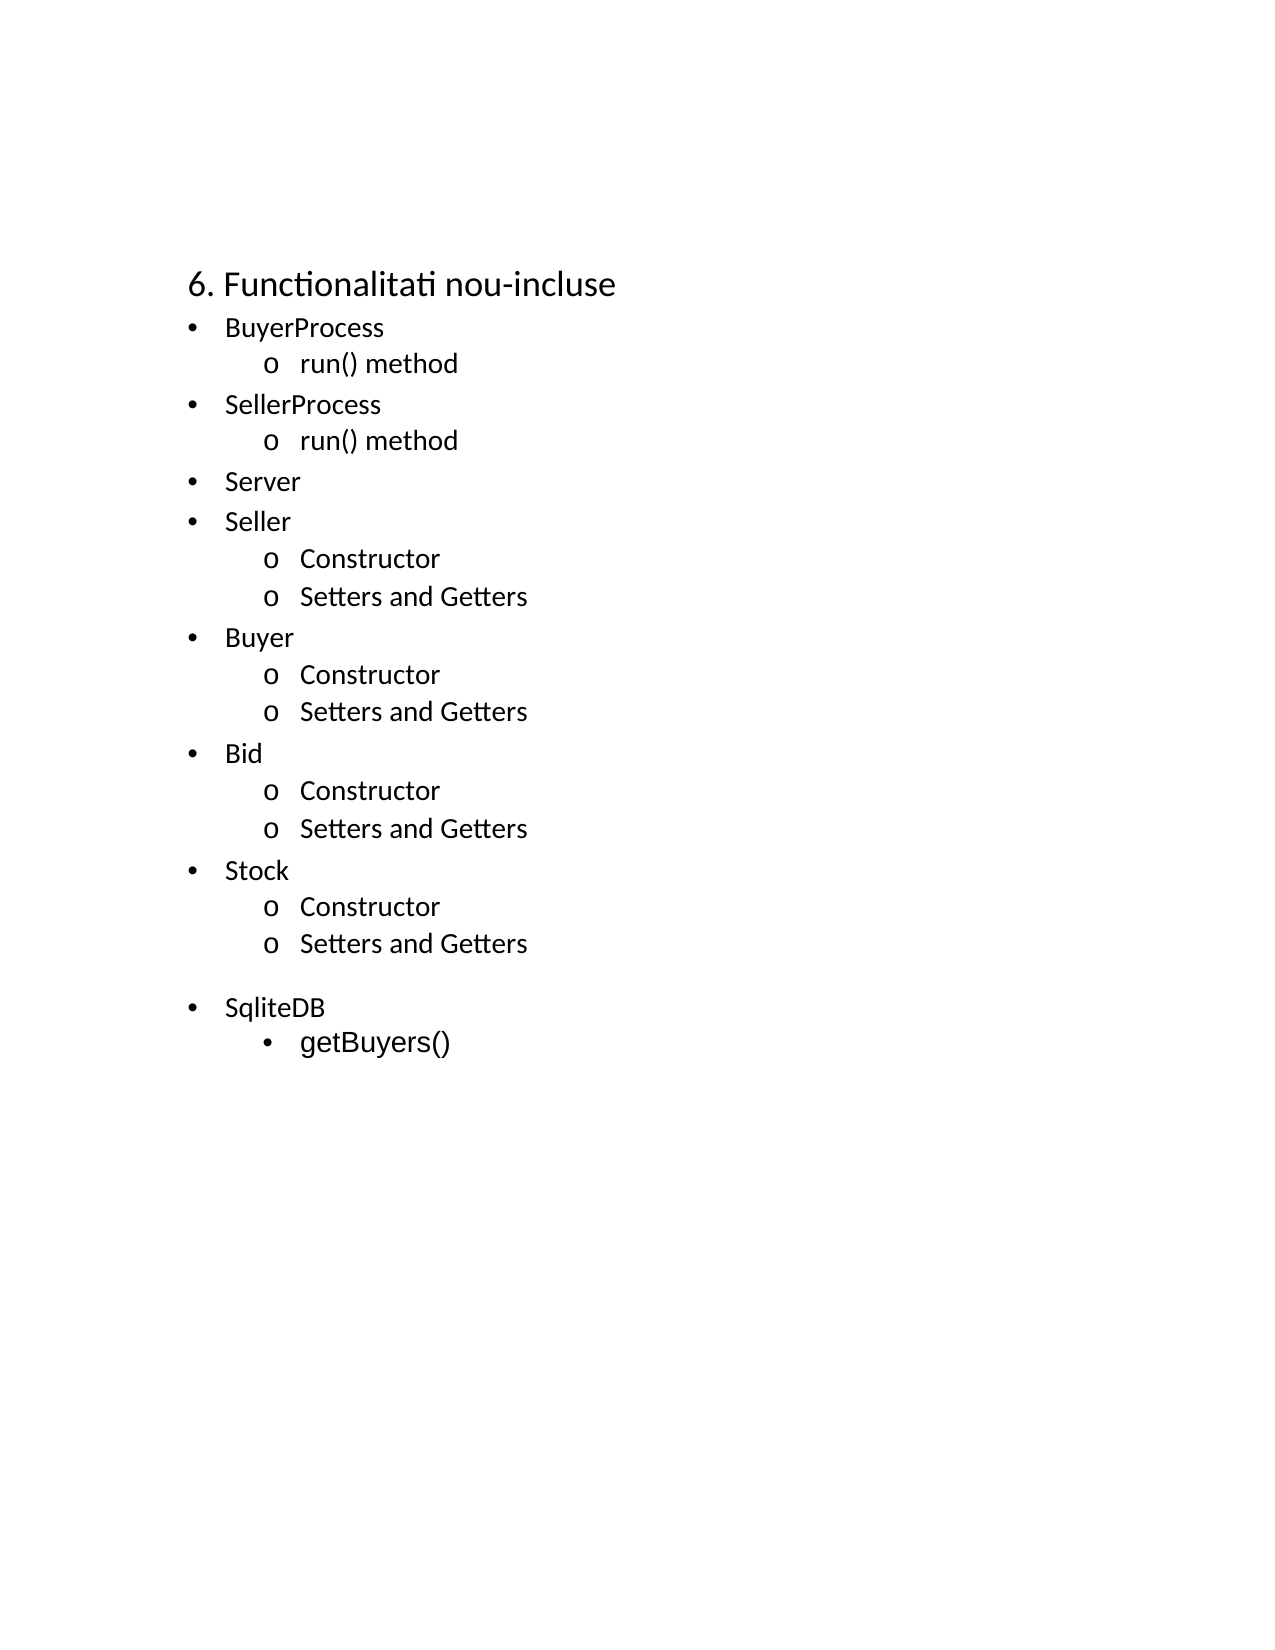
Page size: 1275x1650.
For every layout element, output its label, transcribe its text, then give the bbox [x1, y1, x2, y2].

list Bid [187, 735, 1125, 771]
list Seller [187, 503, 1125, 539]
list Setters and Getters [262, 578, 1125, 615]
list run() method [262, 422, 1125, 459]
list Setters and Getters [262, 926, 1125, 963]
list SellerProcess [187, 386, 1125, 422]
list Constructor [262, 772, 1125, 809]
list Constructor [262, 656, 1125, 693]
list getBuyers() [262, 1025, 1125, 1058]
list Server [187, 463, 1125, 499]
list Buyer [187, 619, 1125, 655]
list Setters and Getters [262, 810, 1125, 847]
text 6. Functionalitati nou-incluse [187, 261, 1125, 305]
list Constructor [262, 888, 1125, 925]
list Constructor [262, 540, 1125, 577]
list Setters and Getters [262, 693, 1125, 731]
list SqliteDB [187, 989, 1125, 1025]
list Stock [187, 852, 1125, 887]
list BuyerProcess [187, 309, 1125, 345]
list run() method [262, 345, 1125, 382]
